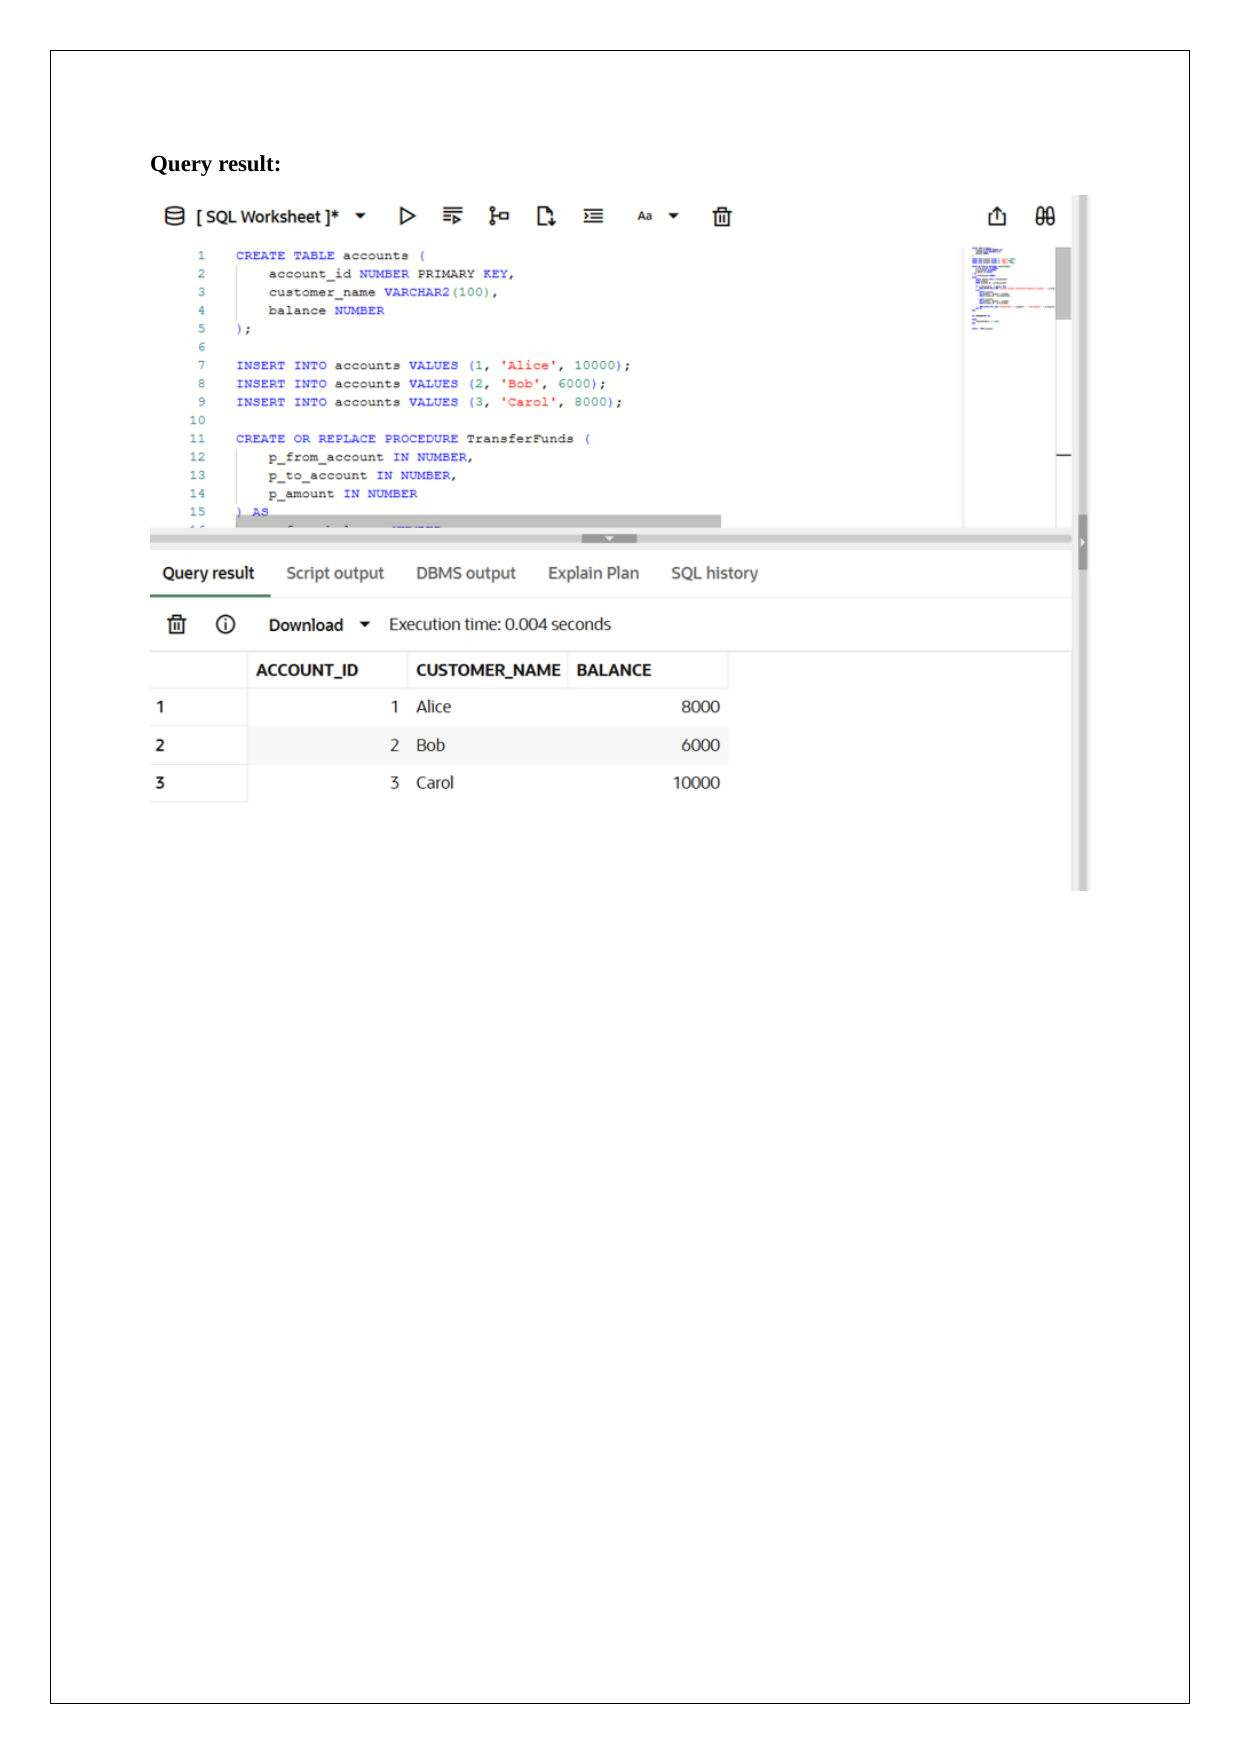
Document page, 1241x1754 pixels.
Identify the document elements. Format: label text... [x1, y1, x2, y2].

text Query result: [150, 150, 1090, 176]
picture [150, 195, 1091, 891]
